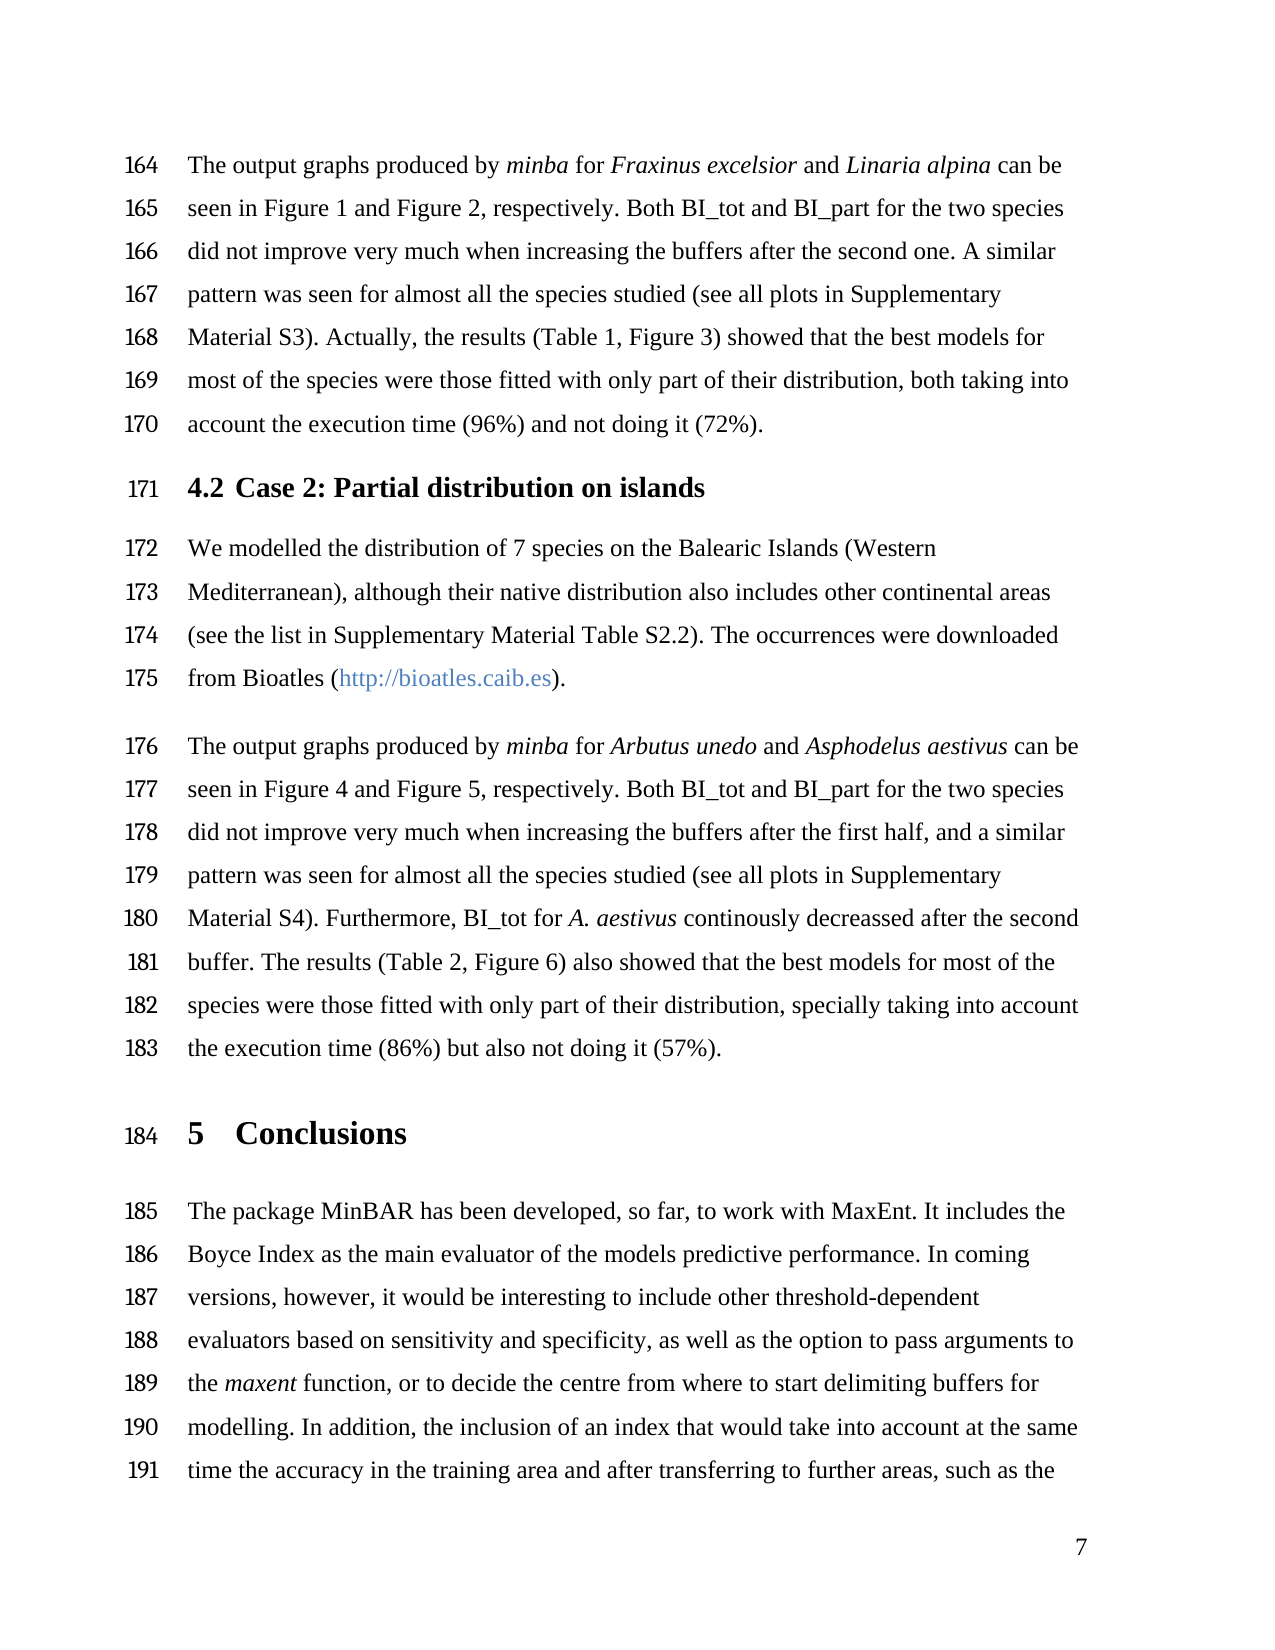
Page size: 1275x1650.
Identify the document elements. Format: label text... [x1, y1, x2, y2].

subtitle Conclusions [187, 1113, 1087, 1152]
text We modelled the distribution of 7 species on the Balearic Islands (Western Mediterranean), although their native distribution also includes other continental areas (see the list in Supplementary Material Table S2.2). The occurrences were downloaded from Bioatles (http://bioatles.caib.es). [187, 533, 1087, 692]
text The output graphs produced by minba for Fraxinus excelsior and Linaria alpina can be seen in Figure 1 and Figure 2, respectively. Both BI_tot and BI_part for the two species did not improve very much when increasing the buffers after the second one. A similar pattern was seen for almost all the species studied (see all plots in Supplementary Material S3). Actually, the results (Table 1, Figure 3) showed that the best models for most of the species were those fitted with only part of their distribution, both taking into account the execution time (96%) and not doing it (72%). [187, 150, 1087, 437]
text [187, 1196, 1087, 1483]
subtitle Case 2: Partial distribution on islands [187, 471, 1087, 504]
text The output graphs produced by minba for Arbutus unedo and Asphodelus aestivus can be seen in Figure 4 and Figure 5, respectively. Both BI_tot and BI_part for the two species did not improve very much when increasing the buffers after the first half, and a similar pattern was seen for almost all the species studied (see all plots in Supplementary Material S4). Furthermore, BI_tot for A. aestivus continously decreassed after the second buffer. The results (Table 2, Figure 6) also showed that the best models for most of the species were those fitted with only part of their distribution, specially taking into account the execution time (86%) but also not doing it (57%). [187, 731, 1087, 1062]
